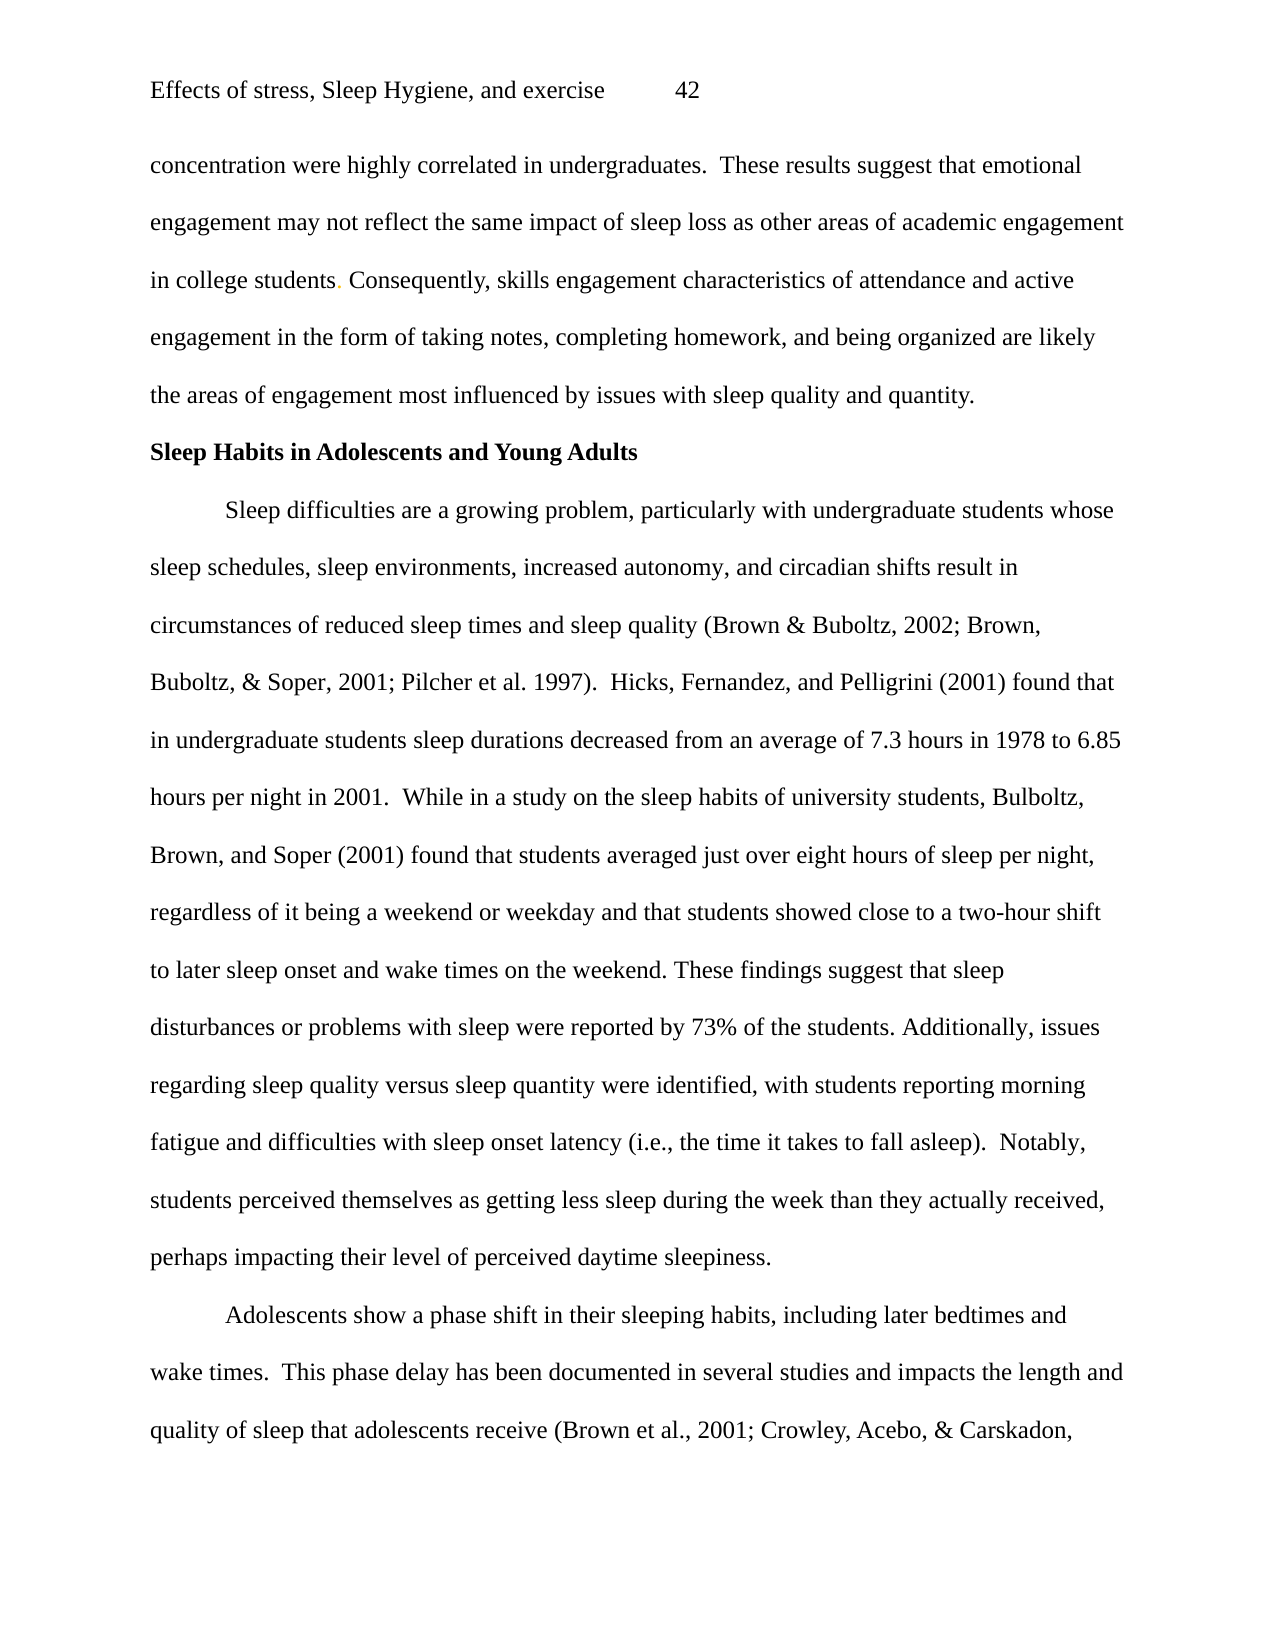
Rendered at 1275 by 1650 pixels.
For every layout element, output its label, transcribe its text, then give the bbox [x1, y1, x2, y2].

text Sleep Habits in Adolescents and Young Adults [150, 437, 1125, 466]
